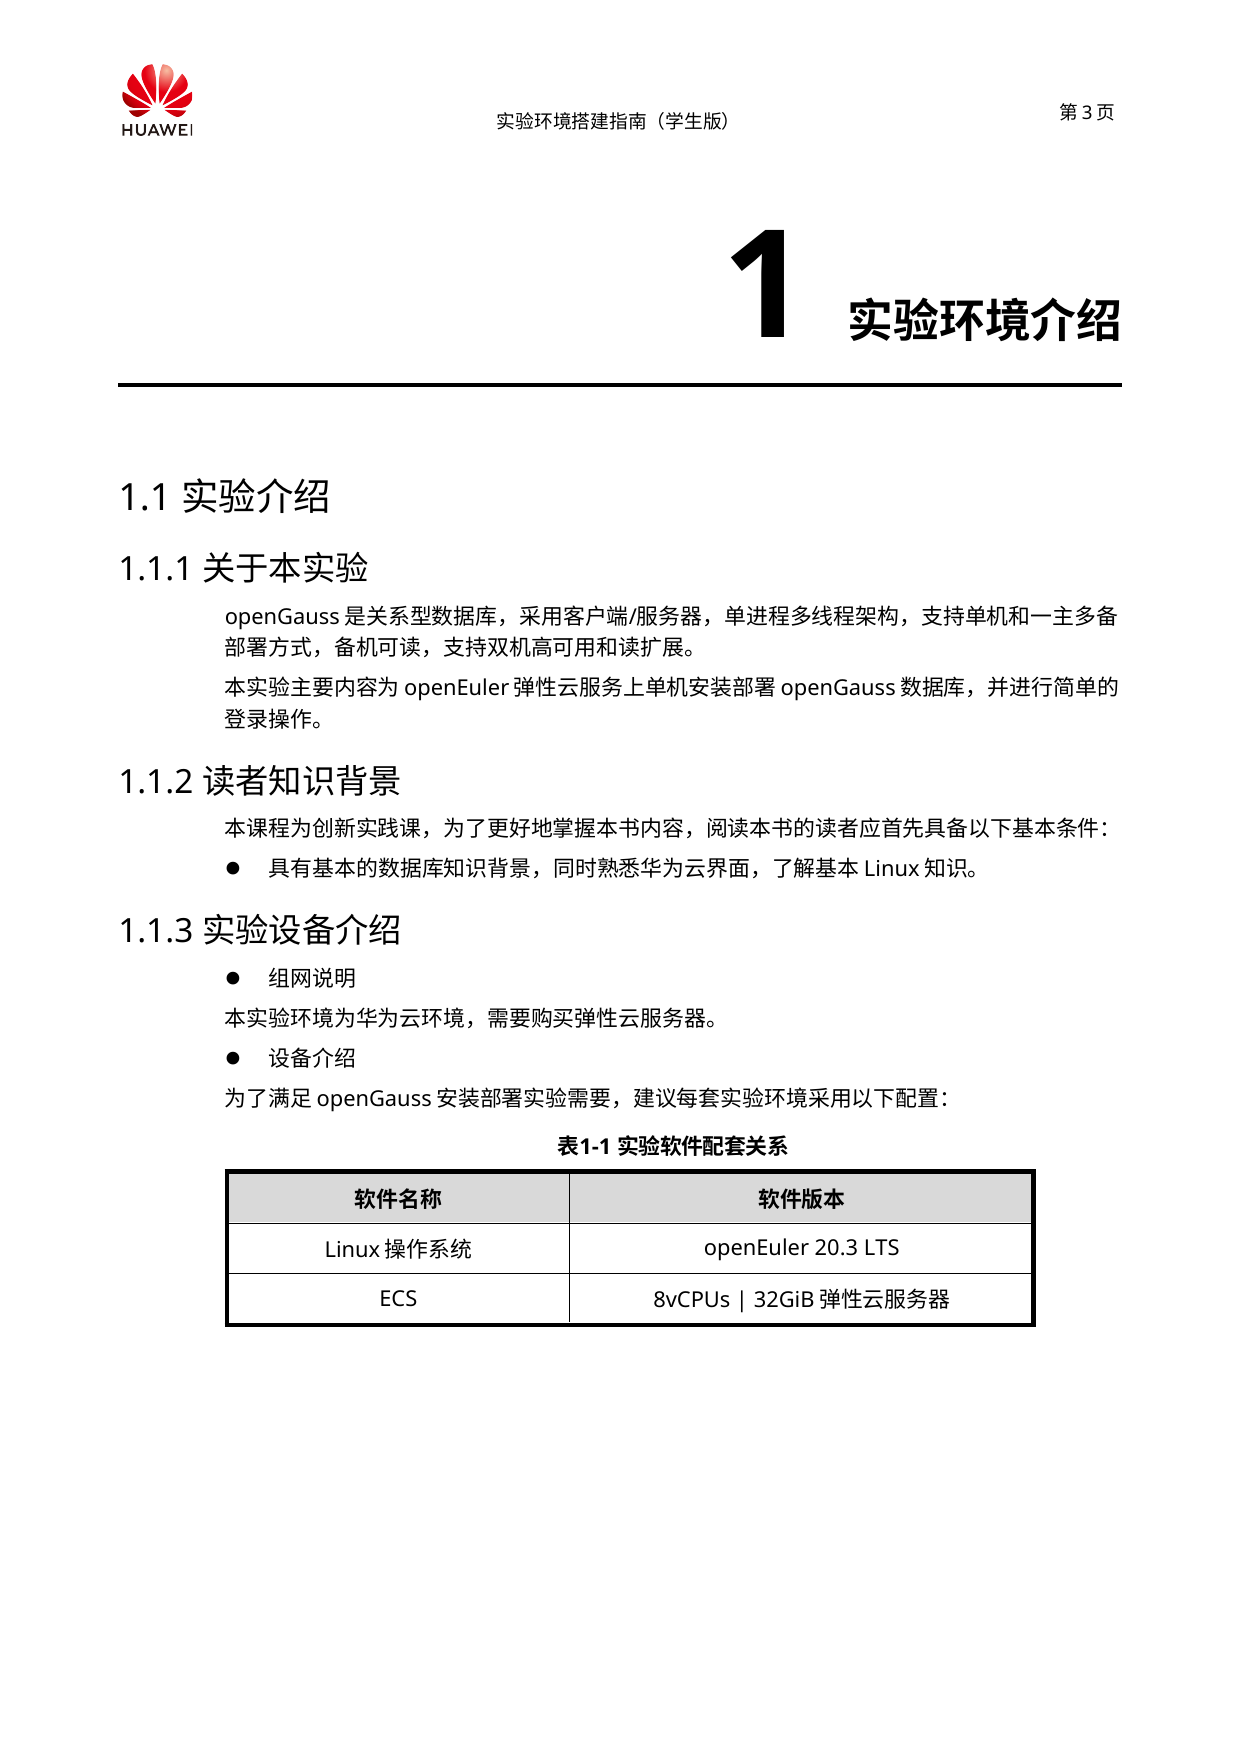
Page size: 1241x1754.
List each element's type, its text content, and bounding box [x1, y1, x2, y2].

text 组网说明 [224, 961, 1122, 992]
table_header 软件名称 [229, 1174, 569, 1222]
text 实验软件配套关系 [224, 1129, 1122, 1161]
table_cell Linux操作系统 [229, 1224, 569, 1272]
subtitle 实验设备介绍 [118, 904, 1122, 952]
text 为了满足openGauss安装部署实验需要，建议每套实验环境采用以下配置： [224, 1081, 1122, 1113]
table_cell 8vCPUs | 32GiB弹性云服务器 [570, 1274, 1031, 1322]
text 本实验主要内容为openEuler弹性云服务上单机安装部署openGauss数据库，并进行简单的登录操作。 [224, 670, 1122, 734]
text 本实验环境为华为云环境，需要购买弹性云服务器。 [224, 1001, 1122, 1032]
table_header 软件版本 [570, 1174, 1031, 1222]
subtitle 读者知识背景 [118, 755, 1122, 803]
text 本课程为创新实践课，为了更好地掌握本书内容，阅读本书的读者应首先具备以下基本条件： [224, 811, 1122, 843]
subtitle 关于本实验 [118, 542, 1122, 590]
table_cell openEuler 20.3 LTS [570, 1224, 1031, 1272]
subtitle 实验介绍 [118, 470, 1122, 521]
table_cell ECS [229, 1274, 569, 1322]
picture [122, 64, 193, 136]
text 设备介绍 [224, 1041, 1122, 1072]
text openGauss是关系型数据库，采用客户端/服务器，单进程多线程架构，支持单机和一主多备部署方式，备机可读，支持双机高可用和读扩展。 [224, 599, 1122, 662]
text 具有基本的数据库知识背景，同时熟悉华为云界面，了解基本Linux知识。 [224, 851, 1122, 883]
subtitle 实验环境介绍 [118, 177, 1122, 383]
